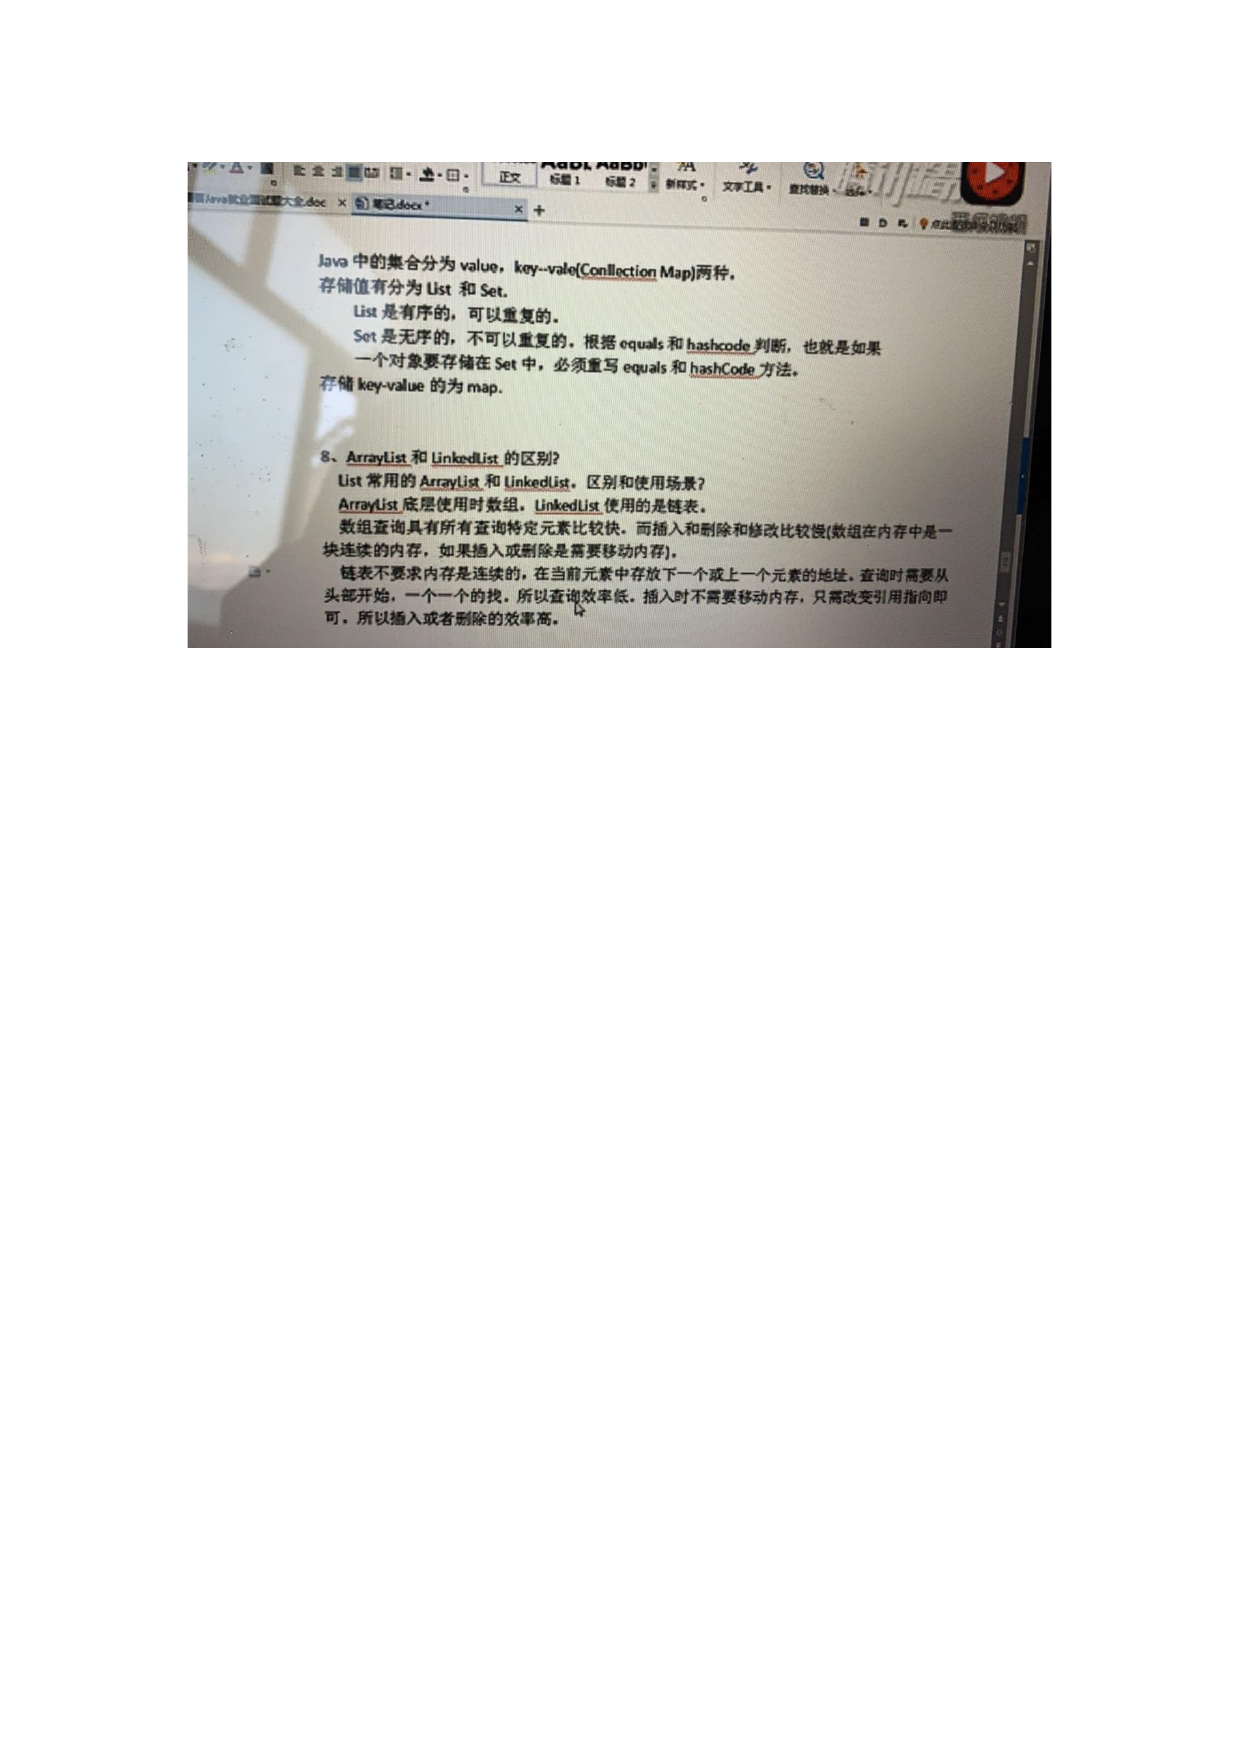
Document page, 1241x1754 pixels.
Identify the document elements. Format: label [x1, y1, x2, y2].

picture [187, 162, 1052, 648]
